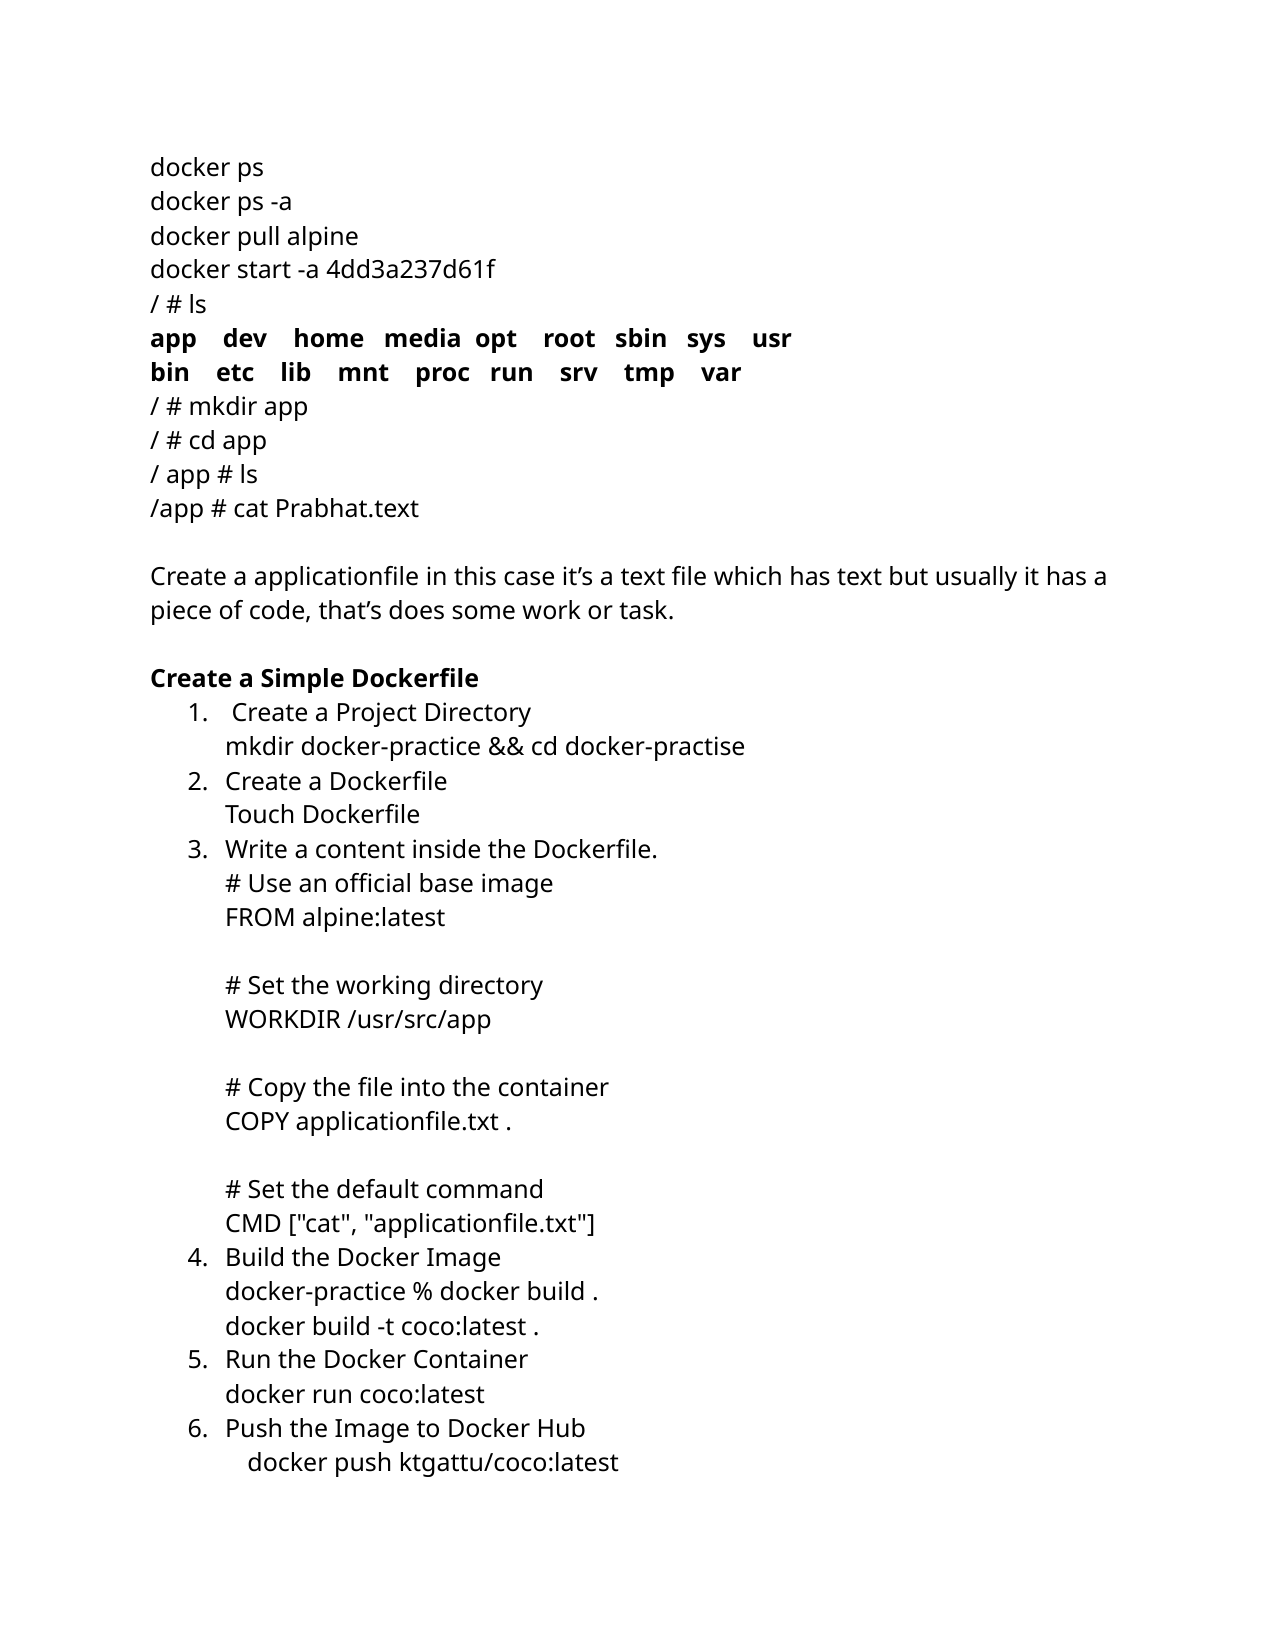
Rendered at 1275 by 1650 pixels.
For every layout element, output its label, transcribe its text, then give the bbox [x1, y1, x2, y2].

text / app # ls [150, 457, 1125, 491]
list Create a Project Directory [187, 695, 1125, 729]
list mkdir docker-practice && cd docker-practise [225, 729, 1125, 763]
list CMD ["cat", "applicationfile.txt"] [225, 1206, 1125, 1240]
list Build the Docker Image [187, 1240, 1125, 1274]
text docker pull alpine [150, 218, 1125, 252]
text docker start -a 4dd3a237d61f [150, 252, 1125, 286]
text / # mkdir app [150, 388, 1125, 422]
list COPY applicationfile.txt . [225, 1104, 1125, 1138]
text bin etc lib mnt proc run srv tmp var [150, 354, 1125, 388]
list Create a Dockerfile [187, 763, 1125, 797]
list WORKDIR /usr/src/app [225, 1002, 1125, 1036]
text / # ls [150, 286, 1125, 320]
text Create a applicationfile in this case it’s a text file which has text but usually it has a piece of code, that’s does some work or task. [150, 559, 1125, 627]
text /app # cat Prabhat.text [150, 491, 1125, 525]
list Run the Docker Container [187, 1342, 1125, 1376]
list # Set the working directory [225, 967, 1125, 1002]
list FROM alpine:latest [225, 899, 1125, 933]
list docker build -t coco:latest . [225, 1308, 1125, 1342]
list docker run coco:latest [225, 1376, 1125, 1410]
list Write a content inside the Dockerfile. [187, 831, 1125, 865]
list Push the Image to Docker Hub [187, 1410, 1125, 1444]
list # Set the default command [225, 1172, 1125, 1206]
text Create a Simple Dockerfile [150, 661, 1125, 695]
list docker-practice % docker build . [225, 1274, 1125, 1308]
text / # cd app [150, 422, 1125, 457]
text docker ps [150, 150, 1125, 184]
text app dev home media opt root sbin sys usr [150, 320, 1125, 354]
list # Use an official base image [225, 865, 1125, 899]
list Touch Dockerfile [225, 797, 1125, 831]
text docker ps -a [150, 184, 1125, 218]
list # Copy the file into the container [225, 1070, 1125, 1104]
text docker push ktgattu/coco:latest [150, 1444, 1125, 1478]
